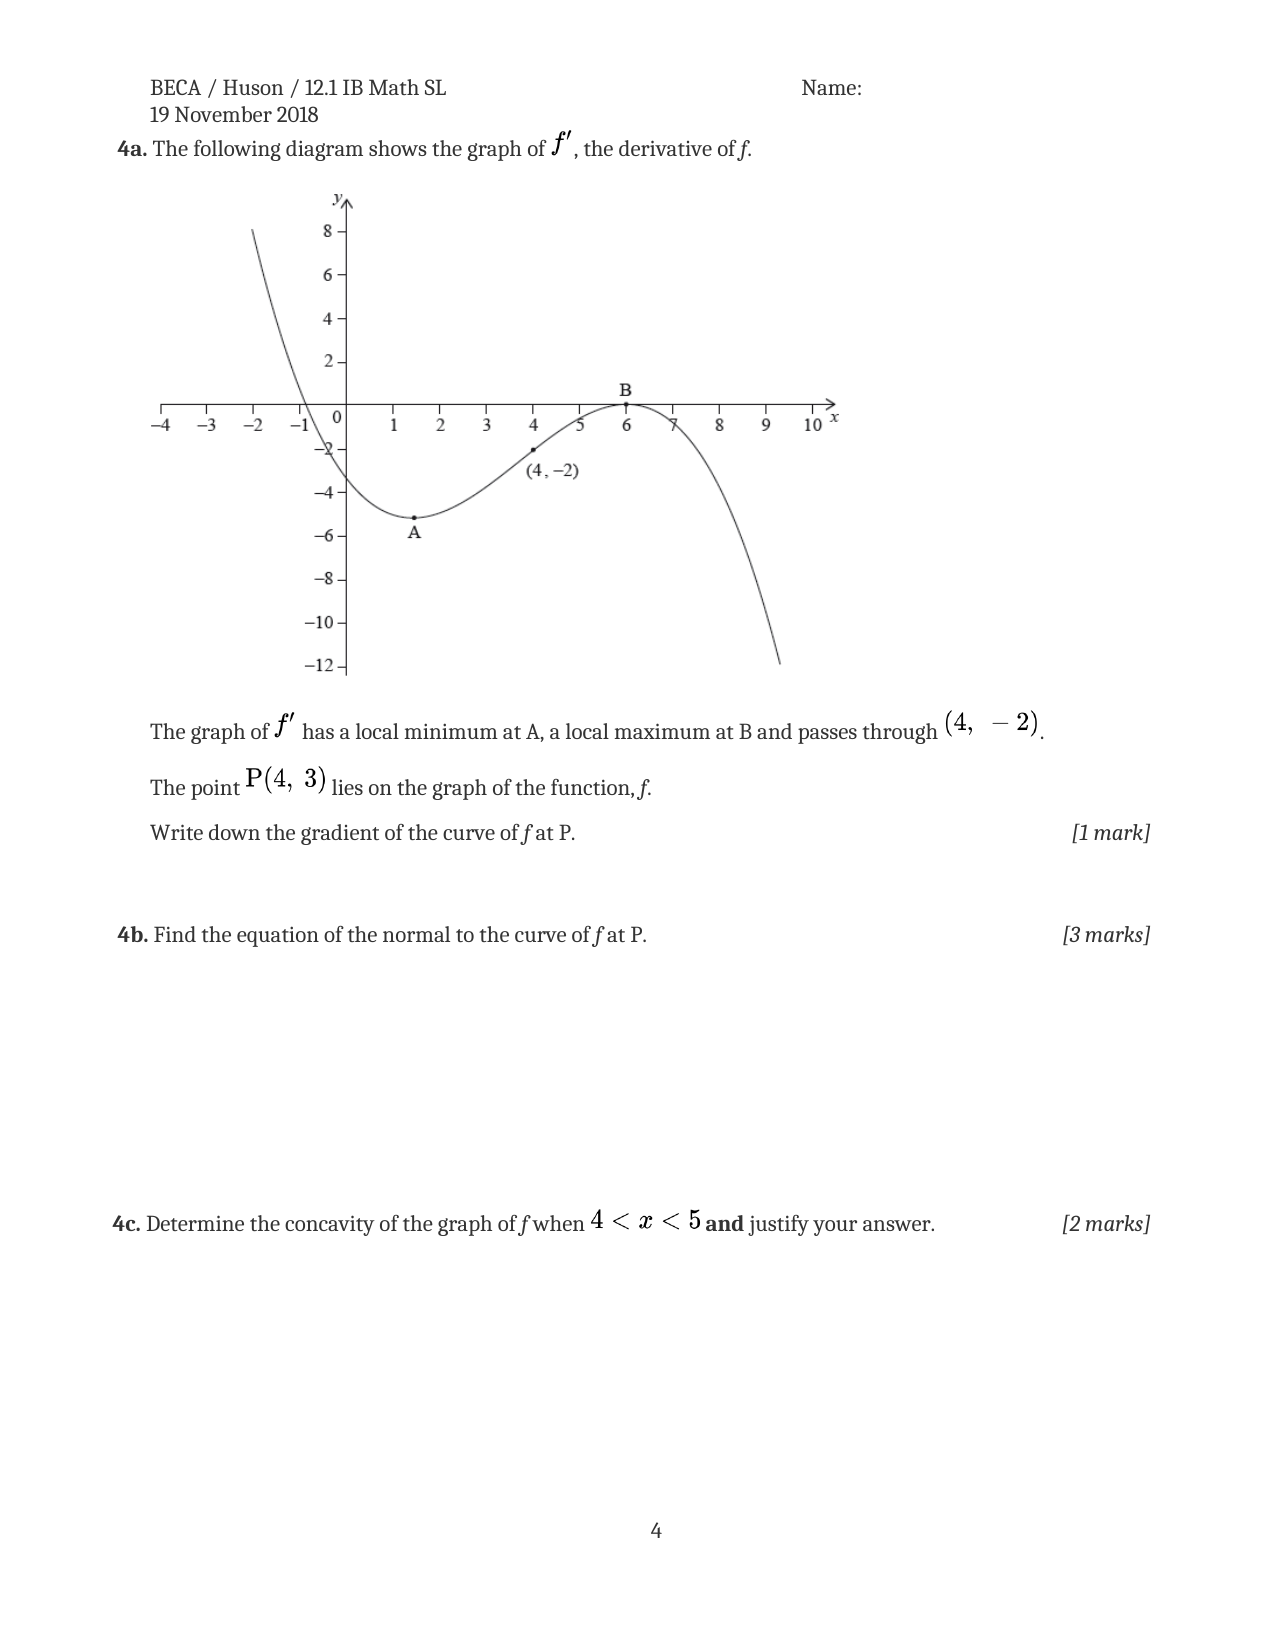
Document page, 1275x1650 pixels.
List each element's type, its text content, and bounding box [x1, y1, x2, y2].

text 4c. Determine the concavity of the graph of f when and justify your answer. [2 marks] [112, 1207, 1162, 1237]
picture [550, 127, 574, 157]
text 4b. Find the equation of the normal to the curve of f at P. [3 marks] [112, 922, 1162, 948]
picture [590, 1206, 701, 1232]
picture [273, 710, 297, 739]
text The graph of has a local minimum at A, a local maximum at B and passes through . [150, 708, 1162, 745]
picture [150, 193, 839, 678]
picture [943, 707, 1040, 739]
text 4a. The following diagram shows the graph of , the derivative of f. [112, 128, 1162, 163]
text The point lies on the graph of the function, f. [150, 764, 1162, 801]
picture [245, 763, 327, 796]
text Write down the gradient of the curve of f at P. [1 mark] [150, 820, 1162, 846]
